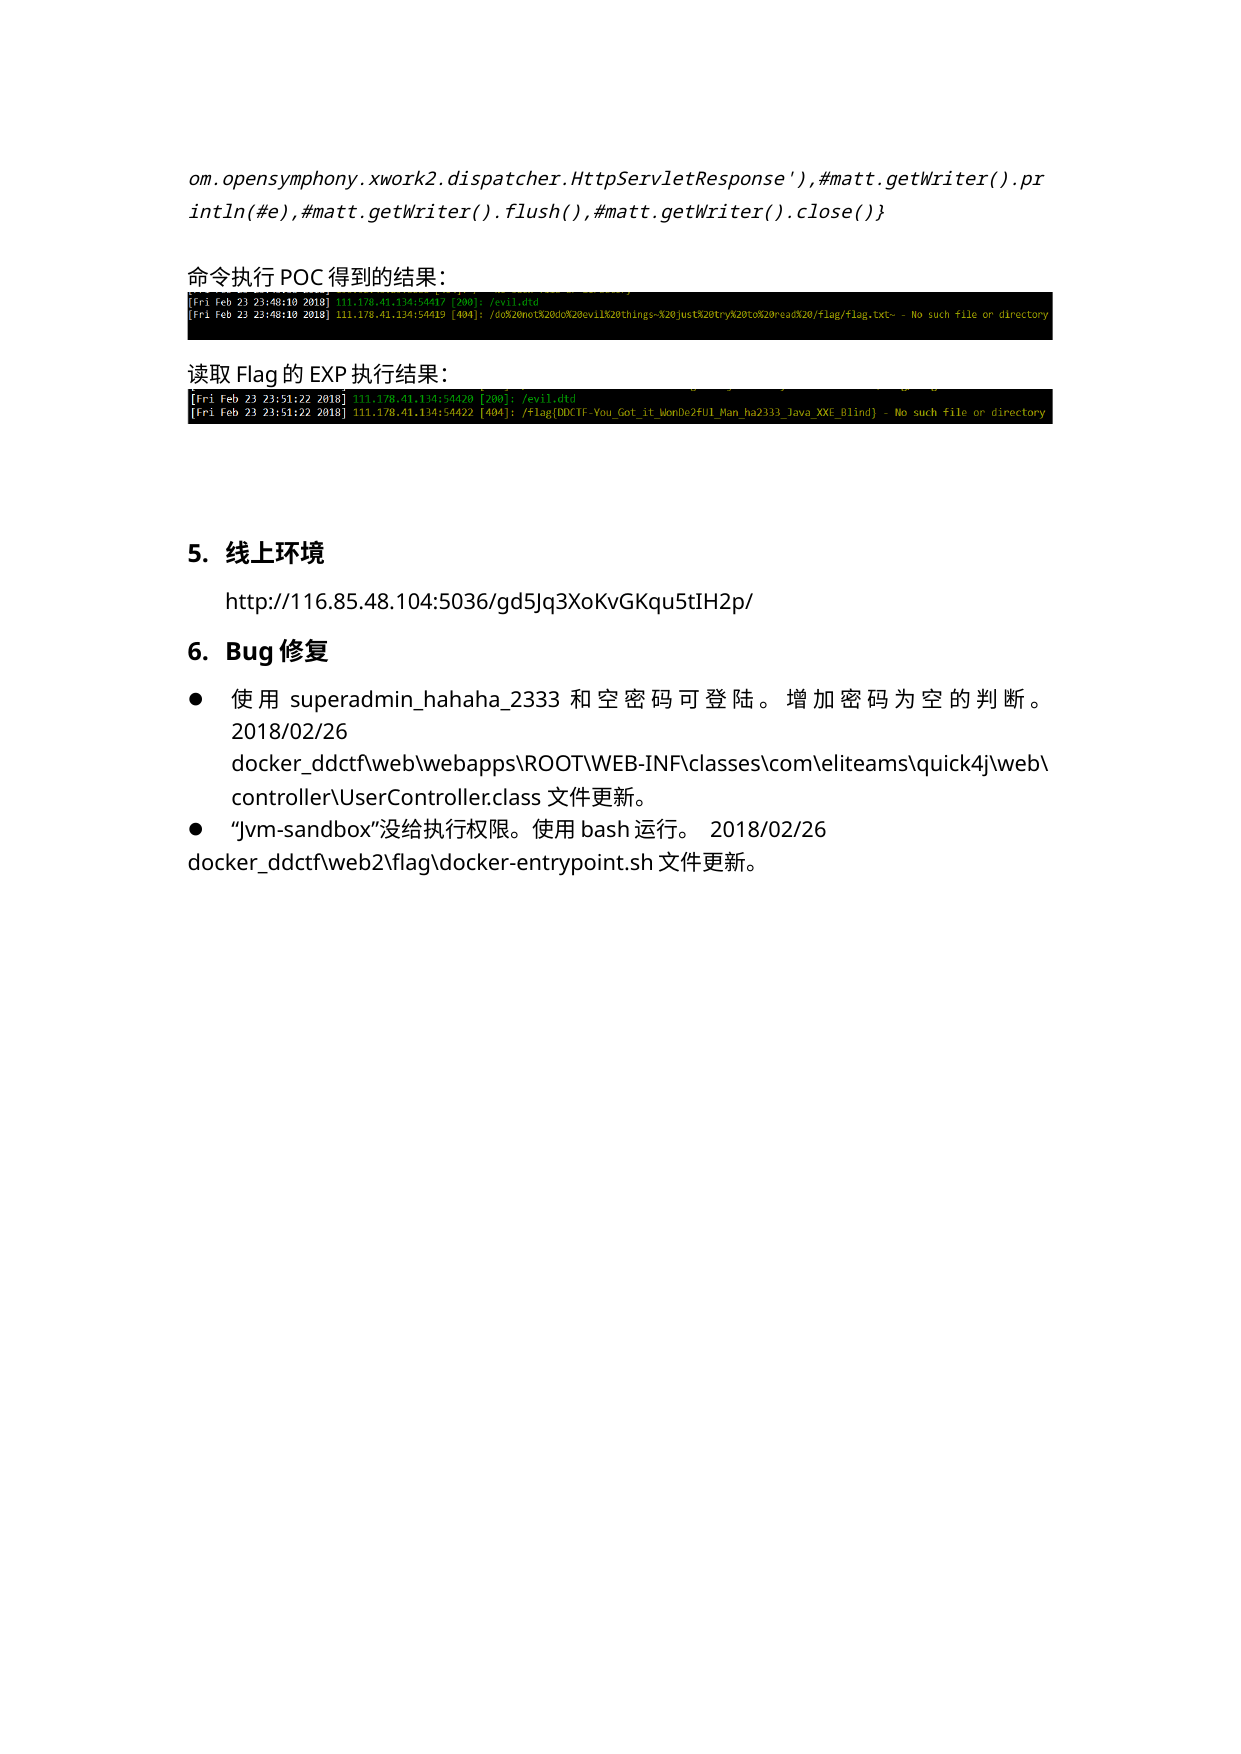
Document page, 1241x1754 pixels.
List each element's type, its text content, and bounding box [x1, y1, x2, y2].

list Bug修复 [187, 617, 1053, 682]
text http://116.85.48.104:5036/gd5Jq3XoKvGKqu5tIH2p/ [187, 584, 1053, 617]
list 线上环境 [187, 519, 1053, 584]
list “Jvm-sandbox”没给执行权限。使用bash运行。 2018/02/26 [187, 812, 1053, 844]
list 使用superadmin_hahaha_2333和空密码可登陆。增加密码为空的判断。 2018/02/26 [187, 682, 1053, 747]
list docker_ddctf\web\webapps\ROOT\WEB-INF\classes\com\eliteams\quick4j\web\controller\UserController.class 文件更新。 [231, 747, 1053, 812]
text 读取Flag的EXP执行结果： [187, 357, 1053, 389]
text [187, 162, 1053, 227]
text docker_ddctf\web2\flag\docker-entrypoint.sh文件更新。 [187, 844, 1053, 877]
picture [187, 389, 1053, 424]
text 命令执行POC得到的结果： [187, 259, 1053, 292]
picture [187, 292, 1053, 340]
